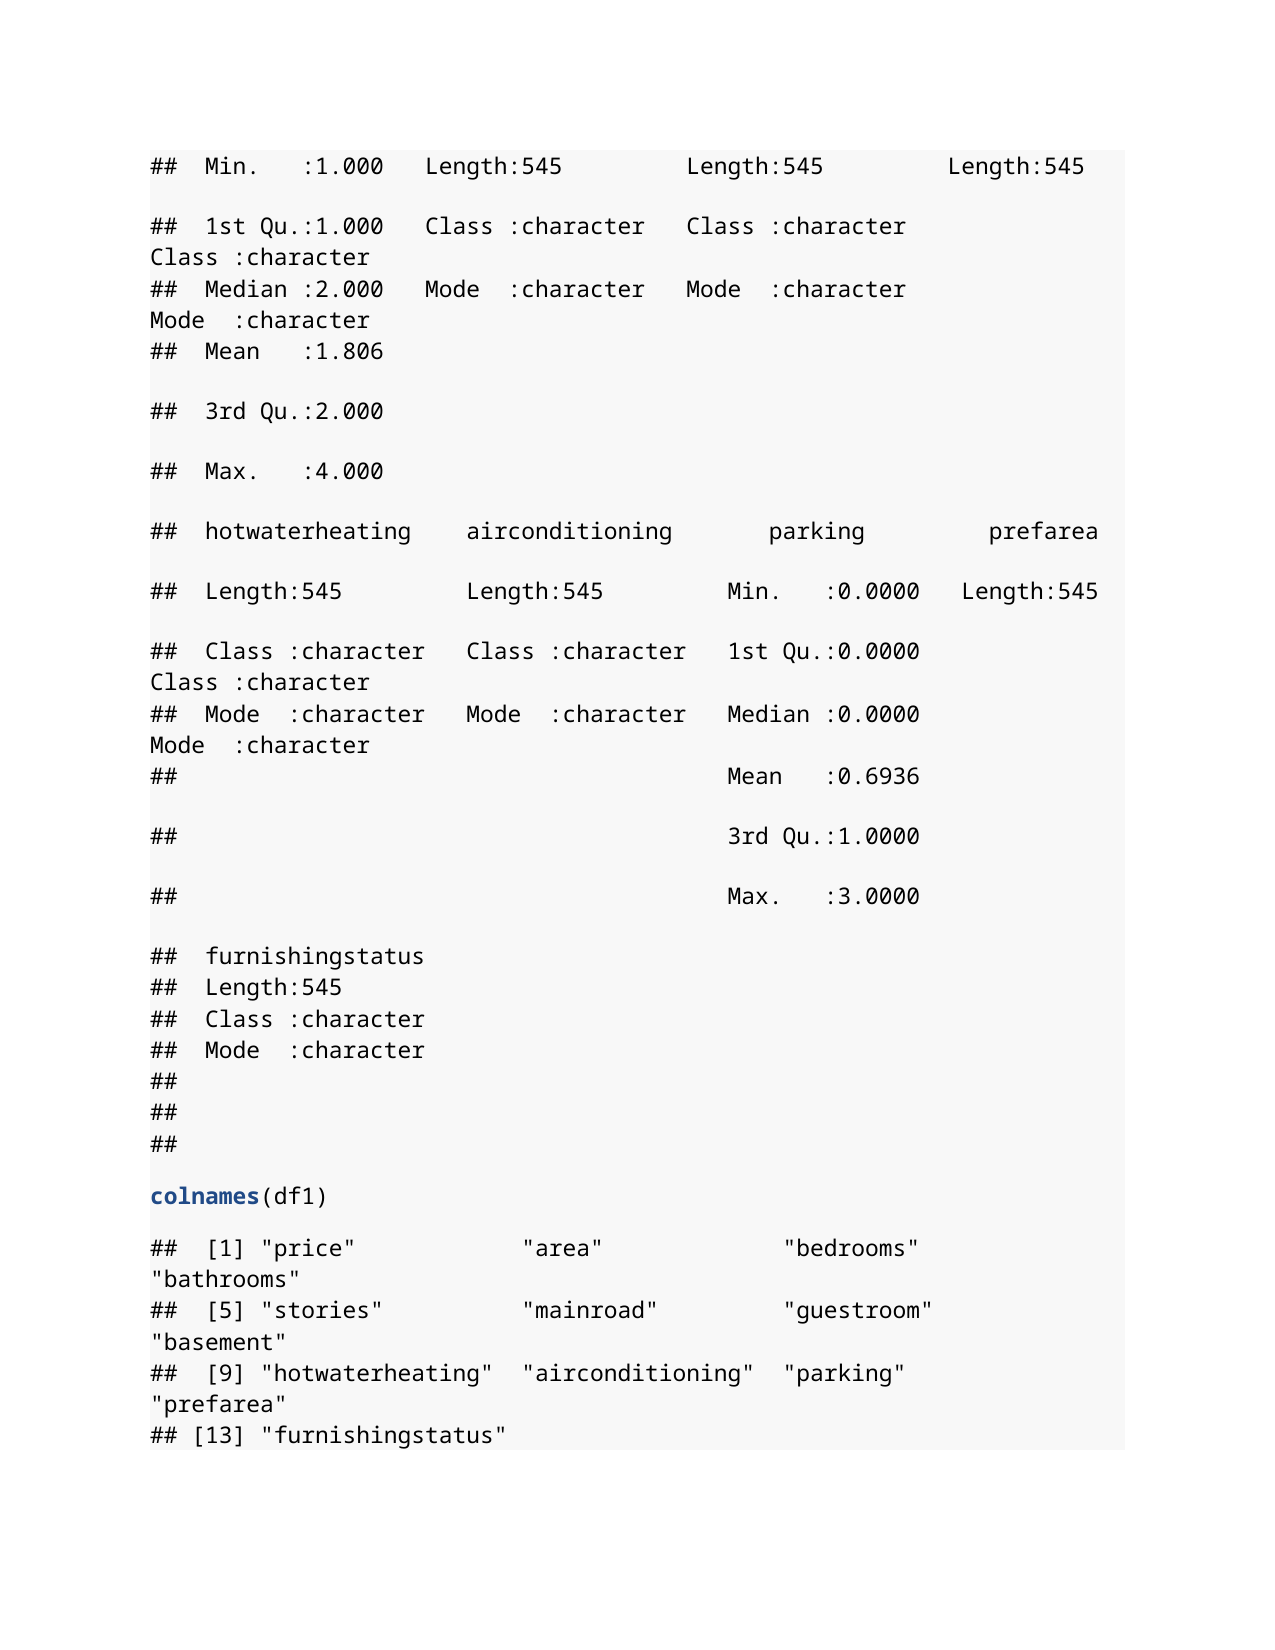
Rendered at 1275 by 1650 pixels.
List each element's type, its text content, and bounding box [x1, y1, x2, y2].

text ## [1] "price" "area" "bedrooms" "bathrooms" ## [5] "stories" "mainroad" "guestroom" "basement" ## [9] "hotwaterheating" "airconditioning" "parking" "prefarea" ## [13] "furnishingstatus" [150, 1232, 1125, 1450]
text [150, 150, 1125, 1159]
text colnames(df1) [150, 1179, 1125, 1211]
